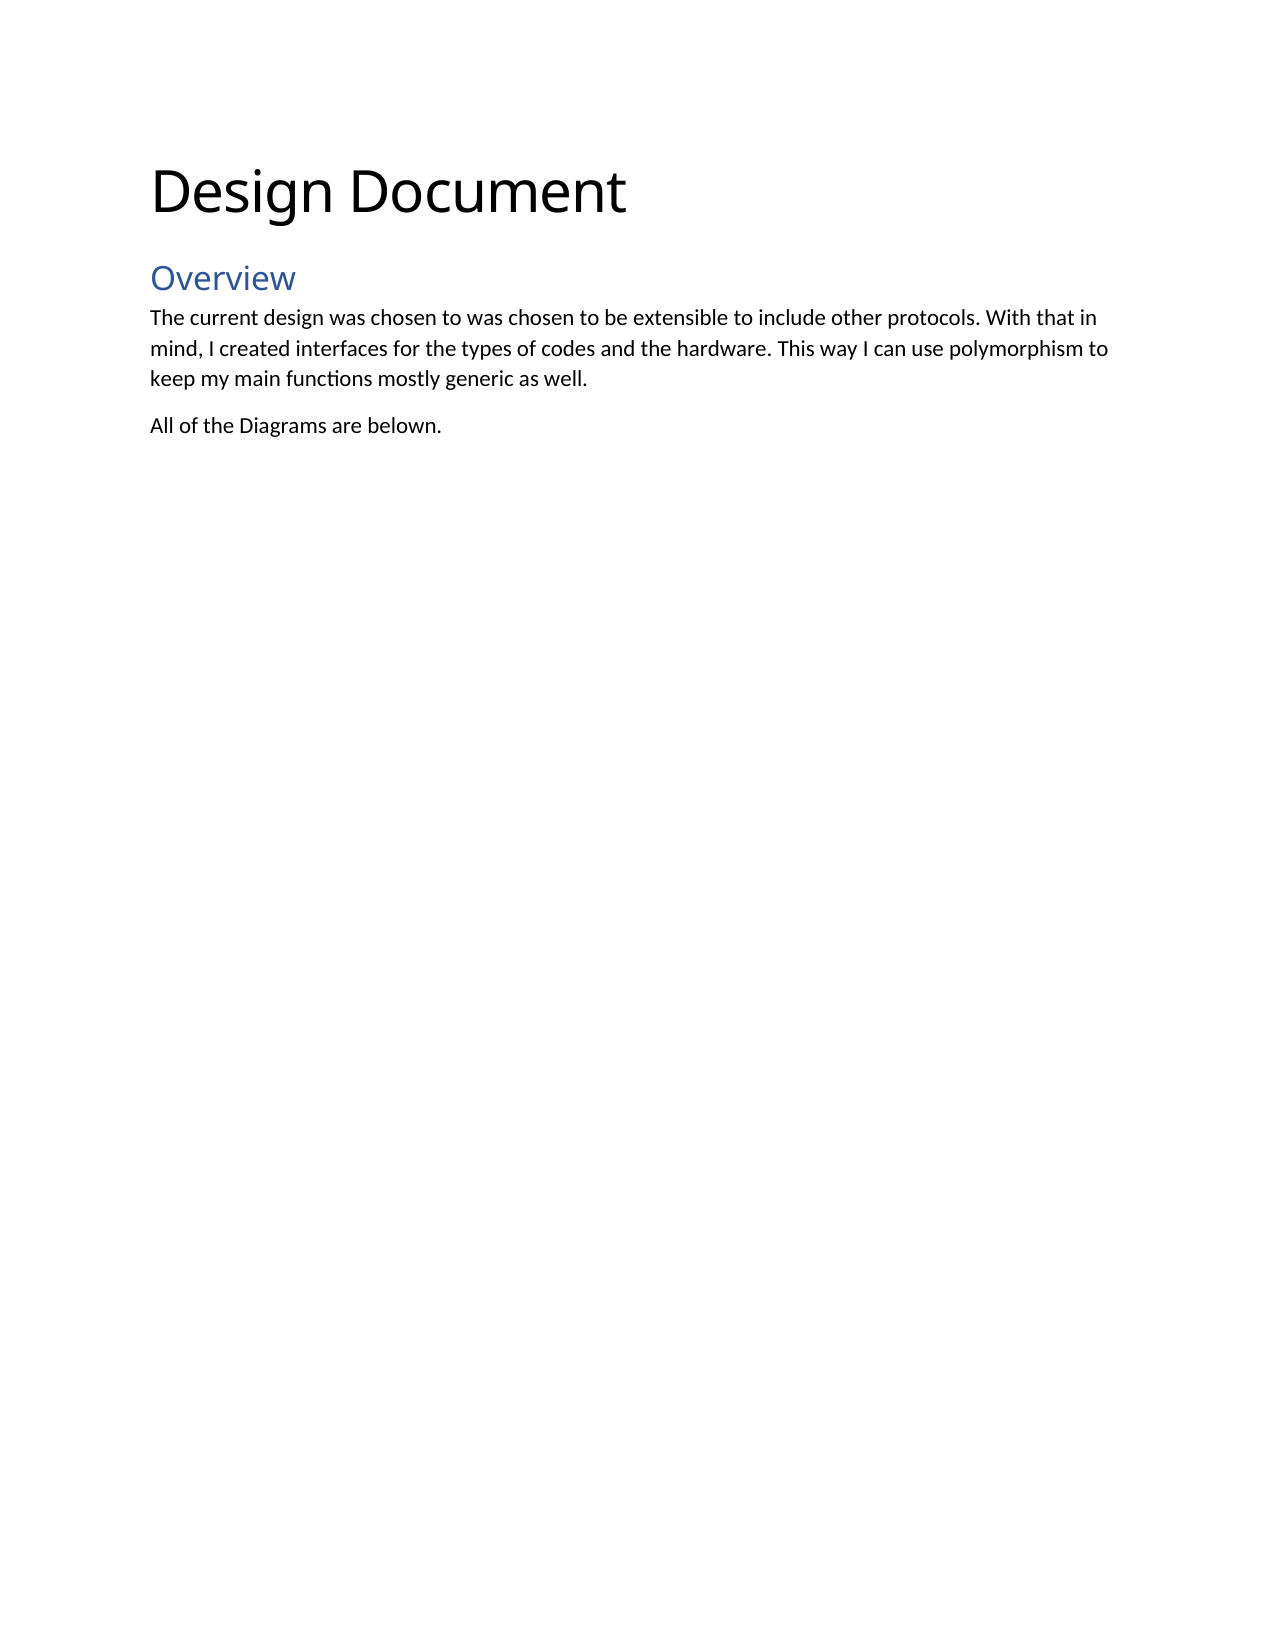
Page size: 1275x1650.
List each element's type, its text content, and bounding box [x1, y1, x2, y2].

text The current design was chosen to was chosen to be extensible to include other protocols. With that in mind, I created interfaces for the types of codes and the hardware. This way I can use polymorphism to keep my main functions mostly generic as well. [150, 303, 1125, 392]
title Design Document [150, 150, 1125, 229]
subtitle Overview [150, 254, 1125, 300]
text All of the Diagrams are belown. [150, 411, 1125, 439]
